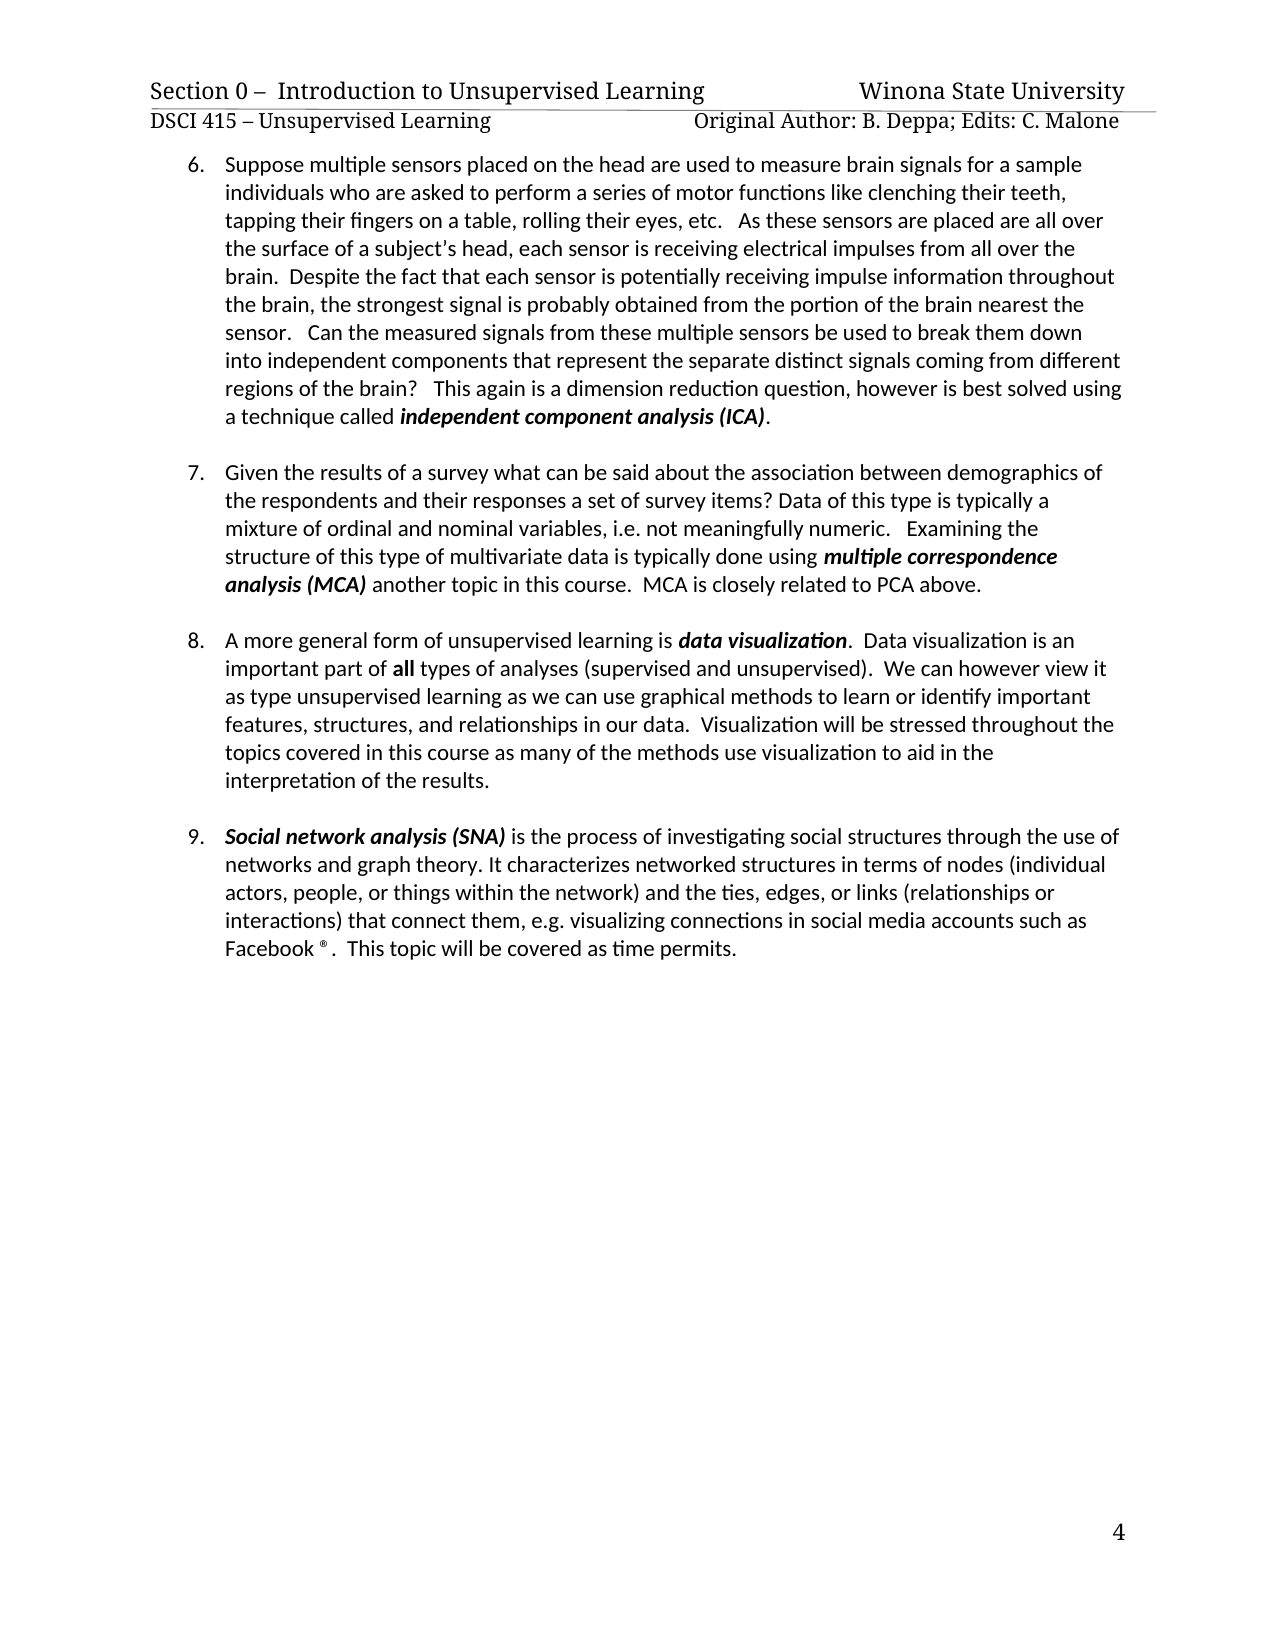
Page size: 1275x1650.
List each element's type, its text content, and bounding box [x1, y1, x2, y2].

list Social network analysis (SNA) is the process of investigating social structures through the use of networks and graph theory. It characterizes networked structures in terms of nodes (individual actors, people, or things within the network) and the ties, edges, or links (relationships or interactions) that connect them, e.g. visualizing connections in social media accounts such as Facebook ®. This topic will be covered as time permits. [187, 822, 1125, 963]
list Suppose multiple sensors placed on the head are used to measure brain signals for a sample individuals who are asked to perform a series of motor functions like clenching their teeth, tapping their fingers on a table, rolling their eyes, etc. As these sensors are placed are all over the surface of a subject’s head, each sensor is receiving electrical impulses from all over the brain. Despite the fact that each sensor is potentially receiving impulse information throughout the brain, the strongest signal is probably obtained from the portion of the brain nearest the sensor. Can the measured signals from these multiple sensors be used to break them down into independent components that represent the separate distinct signals coming from different regions of the brain? This again is a dimension reduction question, however is best solved using a technique called independent component analysis (ICA). [187, 150, 1125, 430]
list Given the results of a survey what can be said about the association between demographics of the respondents and their responses a set of survey items? Data of this type is typically a mixture of ordinal and nominal variables, i.e. not meaningfully numeric. Examining the structure of this type of multivariate data is typically done using multiple correspondence analysis (MCA) another topic in this course. MCA is closely related to PCA above. [187, 458, 1125, 598]
list A more general form of unsupervised learning is data visualization. Data visualization is an important part of all types of analyses (supervised and unsupervised). We can however view it as type unsupervised learning as we can use graphical methods to learn or identify important features, structures, and relationships in our data. Visualization will be stressed throughout the topics covered in this course as many of the methods use visualization to aid in the interpretation of the results. [187, 626, 1125, 794]
